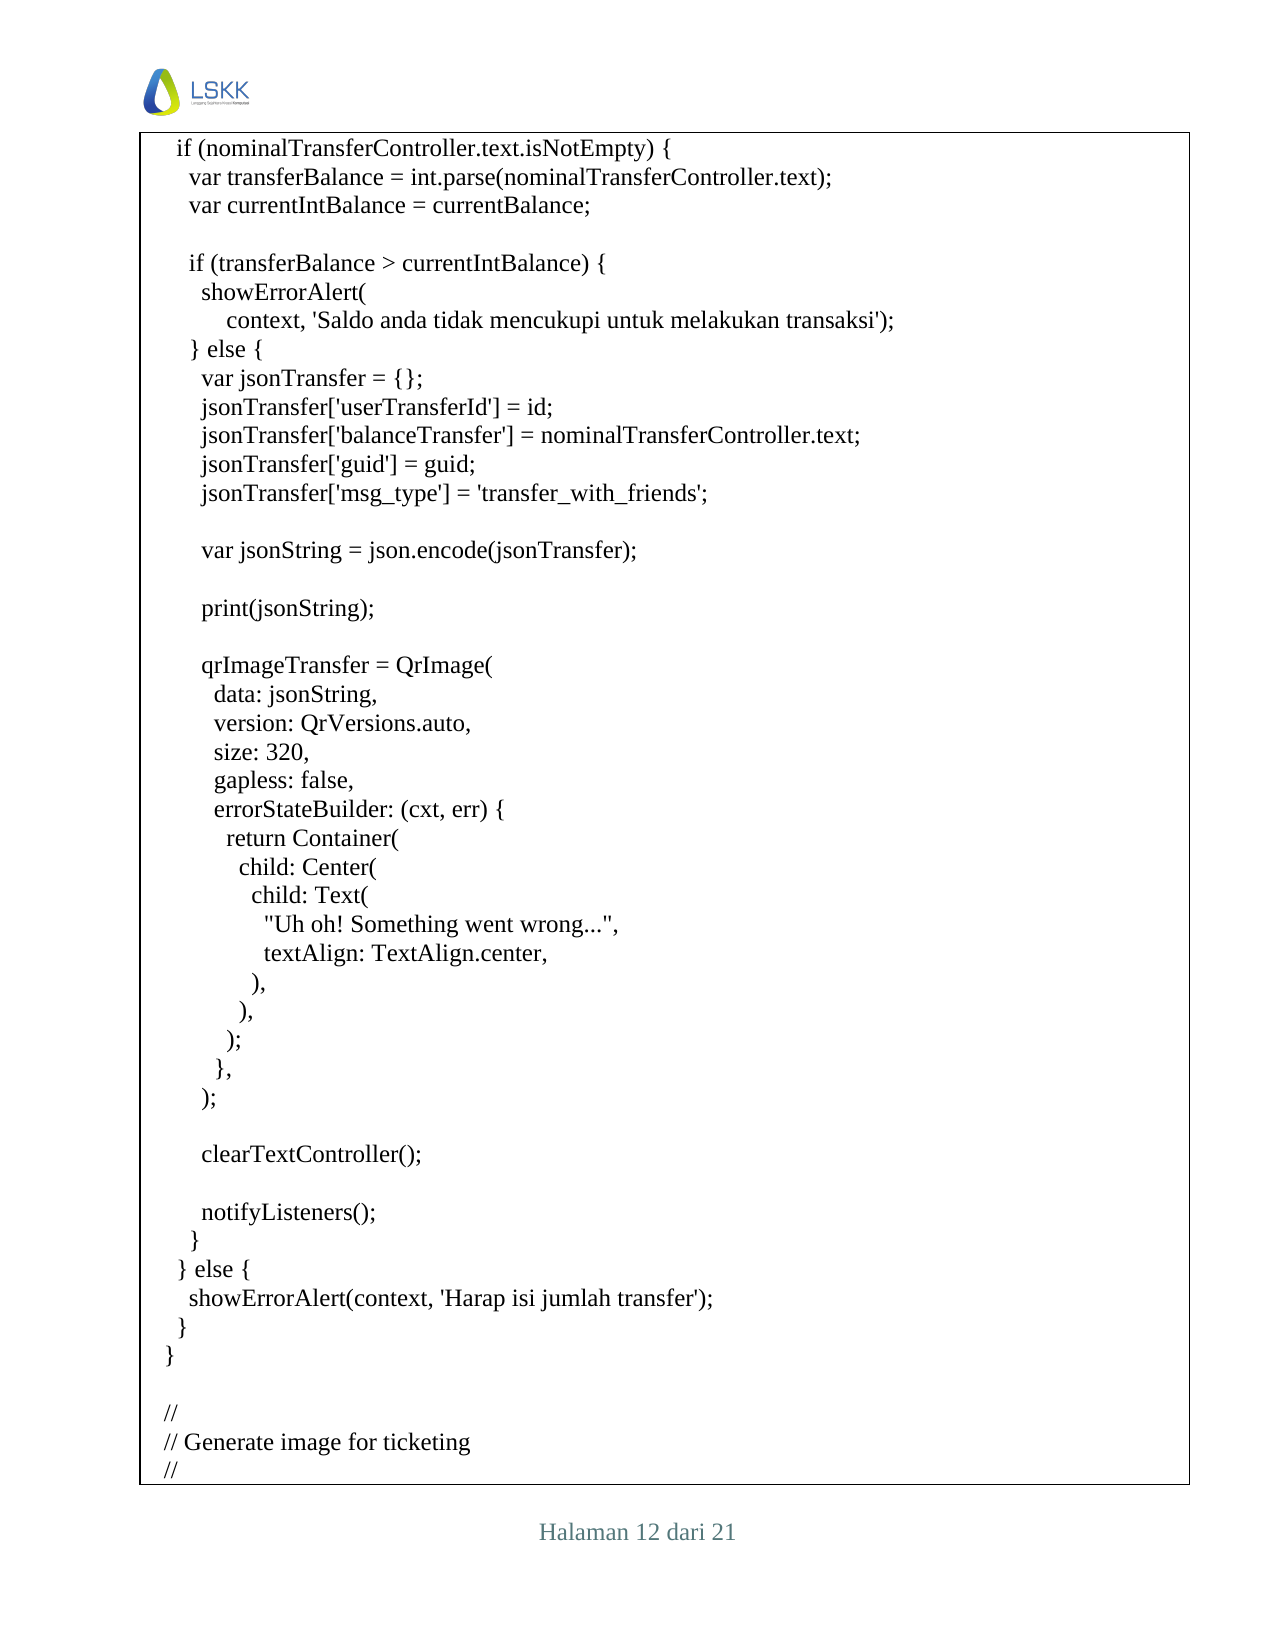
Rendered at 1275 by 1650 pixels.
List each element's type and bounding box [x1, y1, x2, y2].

table_header [141, 133, 1189, 1484]
picture [142, 67, 251, 117]
